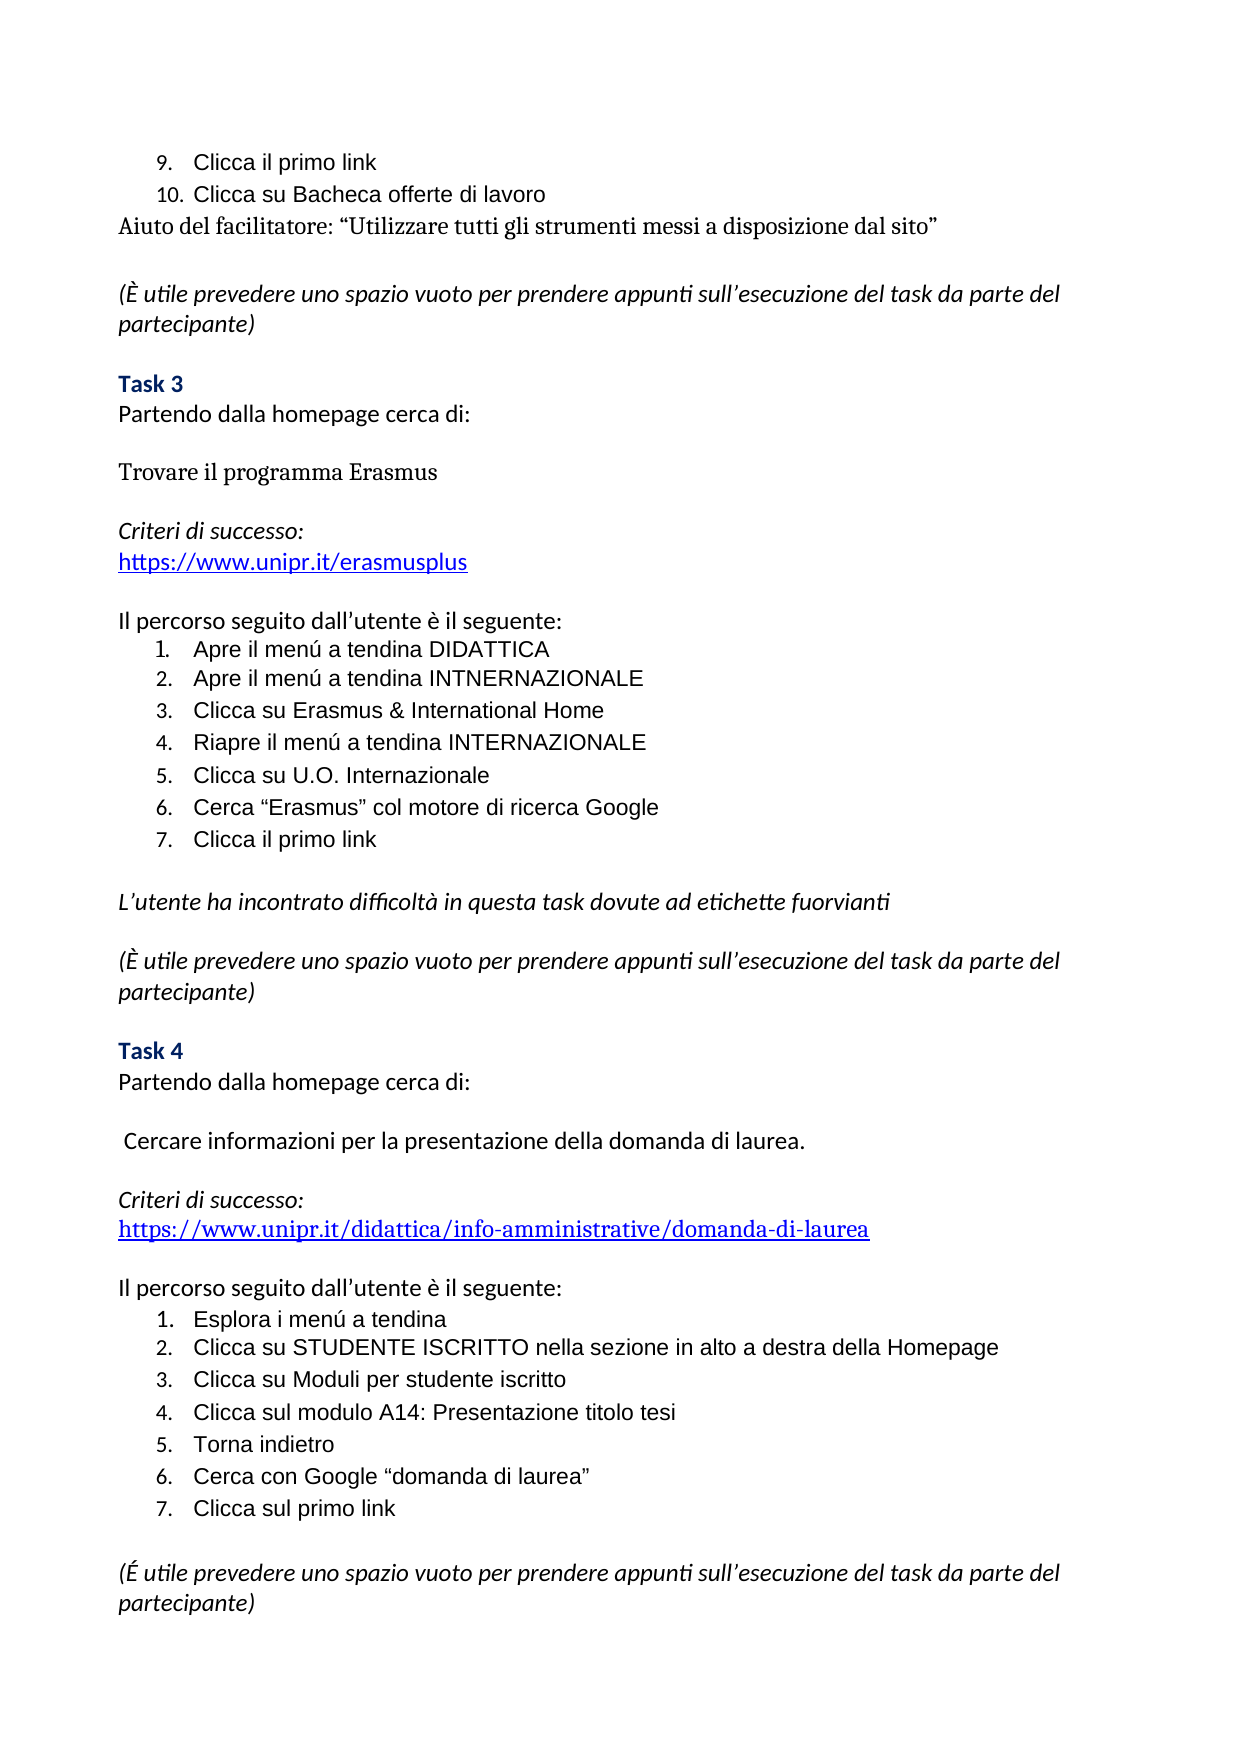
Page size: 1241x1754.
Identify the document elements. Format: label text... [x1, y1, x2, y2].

list Torna indietro [156, 1430, 1122, 1458]
list Riapre il menú a tendina INTERNAZIONALE [156, 728, 1122, 757]
list Clicca su STUDENTE ISCRITTO nella sezione in alto a destra della Homepage [156, 1333, 1122, 1361]
text Criteri di successo: [118, 515, 1122, 546]
text Criteri di successo: [118, 1184, 1122, 1215]
list Clicca il primo link [156, 825, 1122, 853]
list Clicca su Moduli per studente iscritto [156, 1365, 1122, 1393]
text Trovare il programma Erasmus [118, 458, 1122, 486]
list Apre il menú a tendina INTNERNAZIONALE [156, 664, 1122, 692]
list Clicca su Erasmus & International Home [156, 696, 1122, 724]
text Il percorso seguito dall’utente è il seguente: [118, 605, 1122, 635]
text Task 3 [118, 368, 1122, 398]
list Clicca sul primo link [156, 1494, 1122, 1522]
text Cercare informazioni per la presentazione della domanda di laurea. [118, 1125, 1122, 1155]
text (È utile prevedere uno spazio vuoto per prendere appunti sull’esecuzione del task da parte del partecipante) [118, 278, 1122, 339]
text L’utente ha incontrato difficoltà in questa task dovute ad etichette fuorvianti [118, 886, 1122, 917]
list Clicca su Bacheca offerte di lavoro [156, 180, 1122, 208]
list Esplora i menú a tendina [156, 1303, 1122, 1333]
list Cerca “Erasmus” col motore di ricerca Google [156, 793, 1122, 821]
text https://www.unipr.it/didattica/info-amministrative/domanda-di-laurea [118, 1215, 1122, 1243]
text https://www.unipr.it/erasmusplus [118, 546, 1122, 576]
list Clicca sul modulo A14: Presentazione titolo tesi [156, 1398, 1122, 1426]
list Cerca con Google “domanda di laurea” [156, 1462, 1122, 1490]
text Partendo dalla homepage cerca di: [118, 398, 1122, 429]
text Il percorso seguito dall’utente è il seguente: [118, 1272, 1122, 1303]
list Clicca su U.O. Internazionale [156, 761, 1122, 789]
text Partendo dalla homepage cerca di: [118, 1066, 1122, 1096]
list Apre il menú a tendina DIDATTICA [156, 635, 1122, 664]
text (È utile prevedere uno spazio vuoto per prendere appunti sull’esecuzione del task da parte del partecipante) [118, 945, 1122, 1006]
text Aiuto del facilitatore: “Utilizzare tutti gli strumenti messi a disposizione dal sito” [118, 212, 1122, 241]
text (É utile prevedere uno spazio vuoto per prendere appunti sull’esecuzione del task da parte del partecipante) [118, 1557, 1122, 1618]
list Clicca il primo link [156, 148, 1122, 176]
text Task 4 [118, 1035, 1122, 1066]
